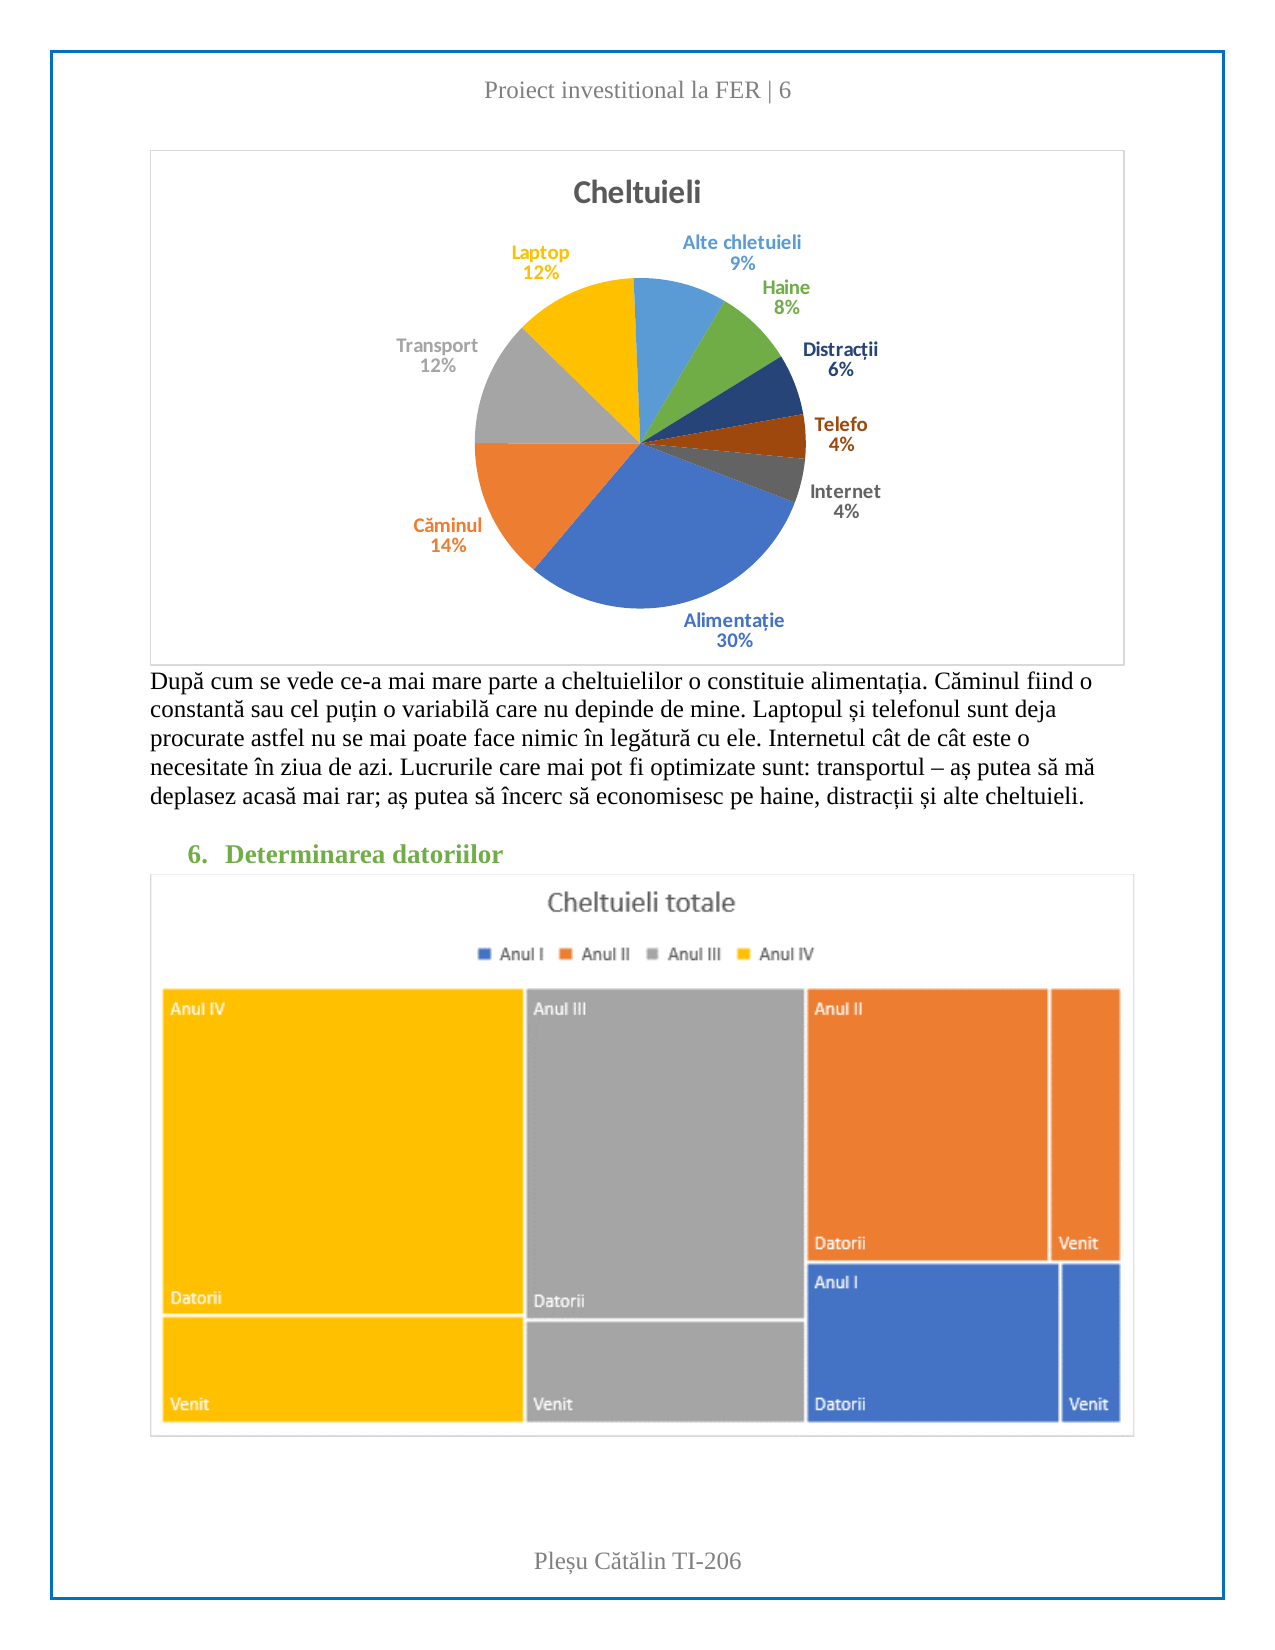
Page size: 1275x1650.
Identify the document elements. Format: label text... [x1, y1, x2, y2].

picture [150, 874, 1135, 1437]
text După cum se vede ce-a mai mare parte a cheltuielilor o constituie alimentația. Căminul fiind o constantă sau cel puțin o variabilă care nu depinde de mine. Laptopul și telefonul sunt deja procurate astfel nu se mai poate face nimic în legătură cu ele. Internetul cât de cât este o necesitate în ziua de azi. Lucrurile care mai pot fi optimizate sunt: transportul – aș putea să mă deplasez acasă mai rar; aș putea să încerc să economisesc pe haine, distracții și alte cheltuieli. [150, 666, 1125, 809]
subtitle Determinarea datoriilor [187, 838, 1125, 869]
